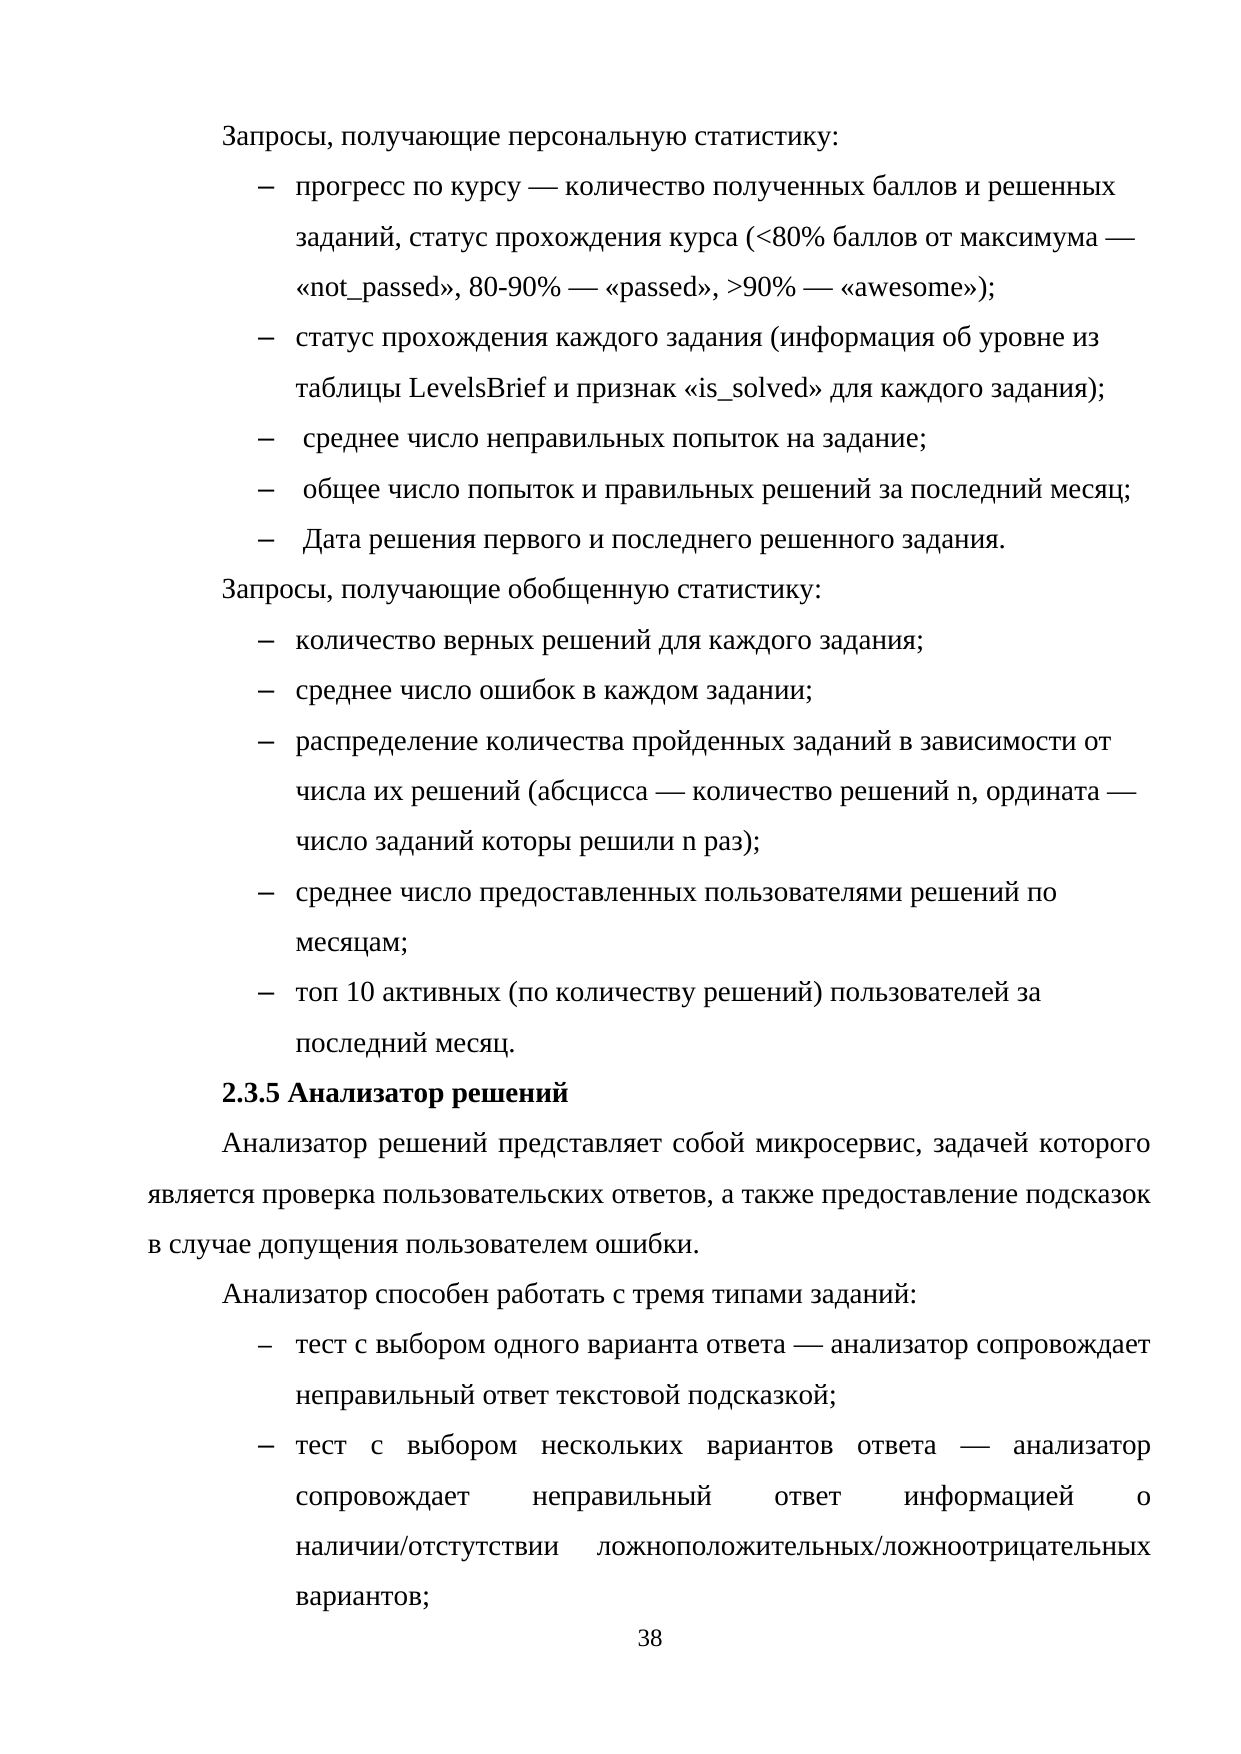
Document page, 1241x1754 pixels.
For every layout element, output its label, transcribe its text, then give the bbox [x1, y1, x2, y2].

list распределение количества пройденных заданий в зависимости от числа их решений (абсцисса — количество решений n, ордината — число заданий которы решили n раз); [258, 723, 1152, 857]
list Запросы, получающие обобщенную статистику: [148, 571, 1152, 605]
list Дата решения первого и последнего решенного задания. [258, 521, 1152, 555]
list тест с выбором одного варианта ответа — анализатор сопровождает неправильный ответ текстовой подсказкой; [258, 1327, 1152, 1411]
text Запросы, получающие персональную статистику: [148, 118, 1152, 152]
list количество верных решений для каждого задания; [258, 622, 1152, 655]
list тест с выбором нескольких вариантов ответа — анализатор сопровождает неправильный ответ информацией о наличии/отстутствии ложноположительных/ложноотрицательных вариантов; [258, 1427, 1152, 1612]
list топ 10 активных (по количеству решений) пользователей за последний месяц. [258, 974, 1152, 1058]
list Анализатор решений представляет собой микросервис, задачей которого является проверка пользовательских ответов, а также предоставление подсказок в случае допущения пользователем ошибки. [148, 1125, 1152, 1259]
list статус прохождения каждого задания (информация об уровне из таблицы LevelsBrief и признак «is_solved» для каждого задания); [258, 319, 1152, 403]
list среднее число предоставленных пользователями решений по месяцам; [258, 874, 1152, 958]
list среднее число ошибок в каждом задании; [258, 672, 1152, 706]
list Анализатор способен работать с тремя типами заданий: [148, 1276, 1152, 1310]
list прогресс по курсу — количество полученных баллов и решенных заданий, статус прохождения курса (<80% баллов от максимума — «not_passed», 80-90% — «passed», >90% — «awesome»); [258, 168, 1152, 303]
list общее число попыток и правильных решений за последний месяц; [258, 471, 1152, 504]
list среднее число неправильных попыток на задание; [258, 420, 1152, 454]
subtitle 2.3.5 Анализатор решений [148, 1075, 1152, 1109]
